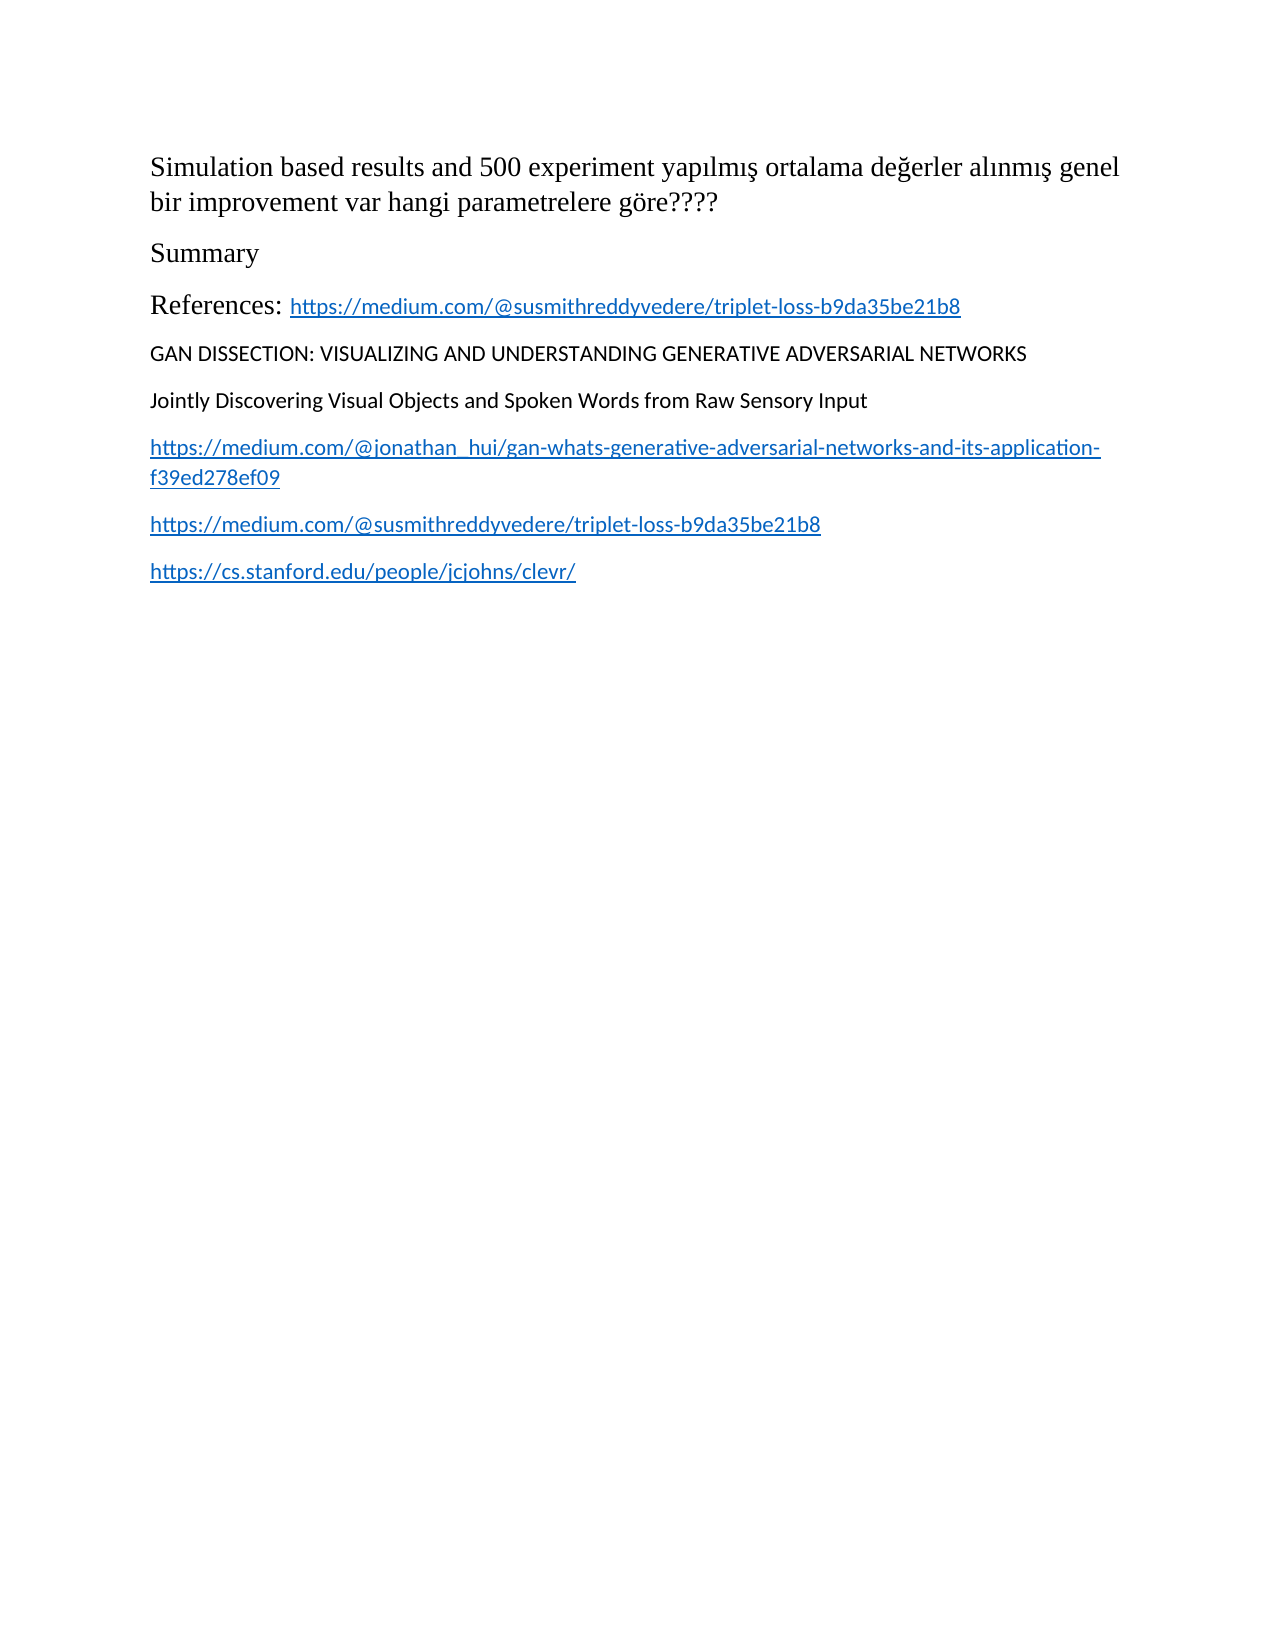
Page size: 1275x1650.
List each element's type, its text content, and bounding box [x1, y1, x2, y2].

text https://medium.com/@jonathan_hui/gan-whats-generative-adversarial-networks-and-its-application-f39ed278ef09 [150, 433, 1125, 492]
text Summary [150, 236, 1125, 269]
text References: https://medium.com/@susmithreddyvedere/triplet-loss-b9da35be21b8 [150, 288, 1125, 320]
text https://medium.com/@susmithreddyvedere/triplet-loss-b9da35be21b8 [150, 510, 1125, 538]
text GAN DISSECTION: VISUALIZING AND UNDERSTANDING GENERATIVE ADVERSARIAL NETWORKS [150, 339, 1125, 368]
text Jointly Discovering Visual Objects and Spoken Words from Raw Sensory Input [150, 386, 1125, 414]
text https://cs.stanford.edu/people/jcjohns/clevr/ [150, 557, 1125, 585]
text Simulation based results and 500 experiment yapılmış ortalama değerler alınmış genel bir improvement var hangi parametrelere göre???? [150, 150, 1125, 217]
